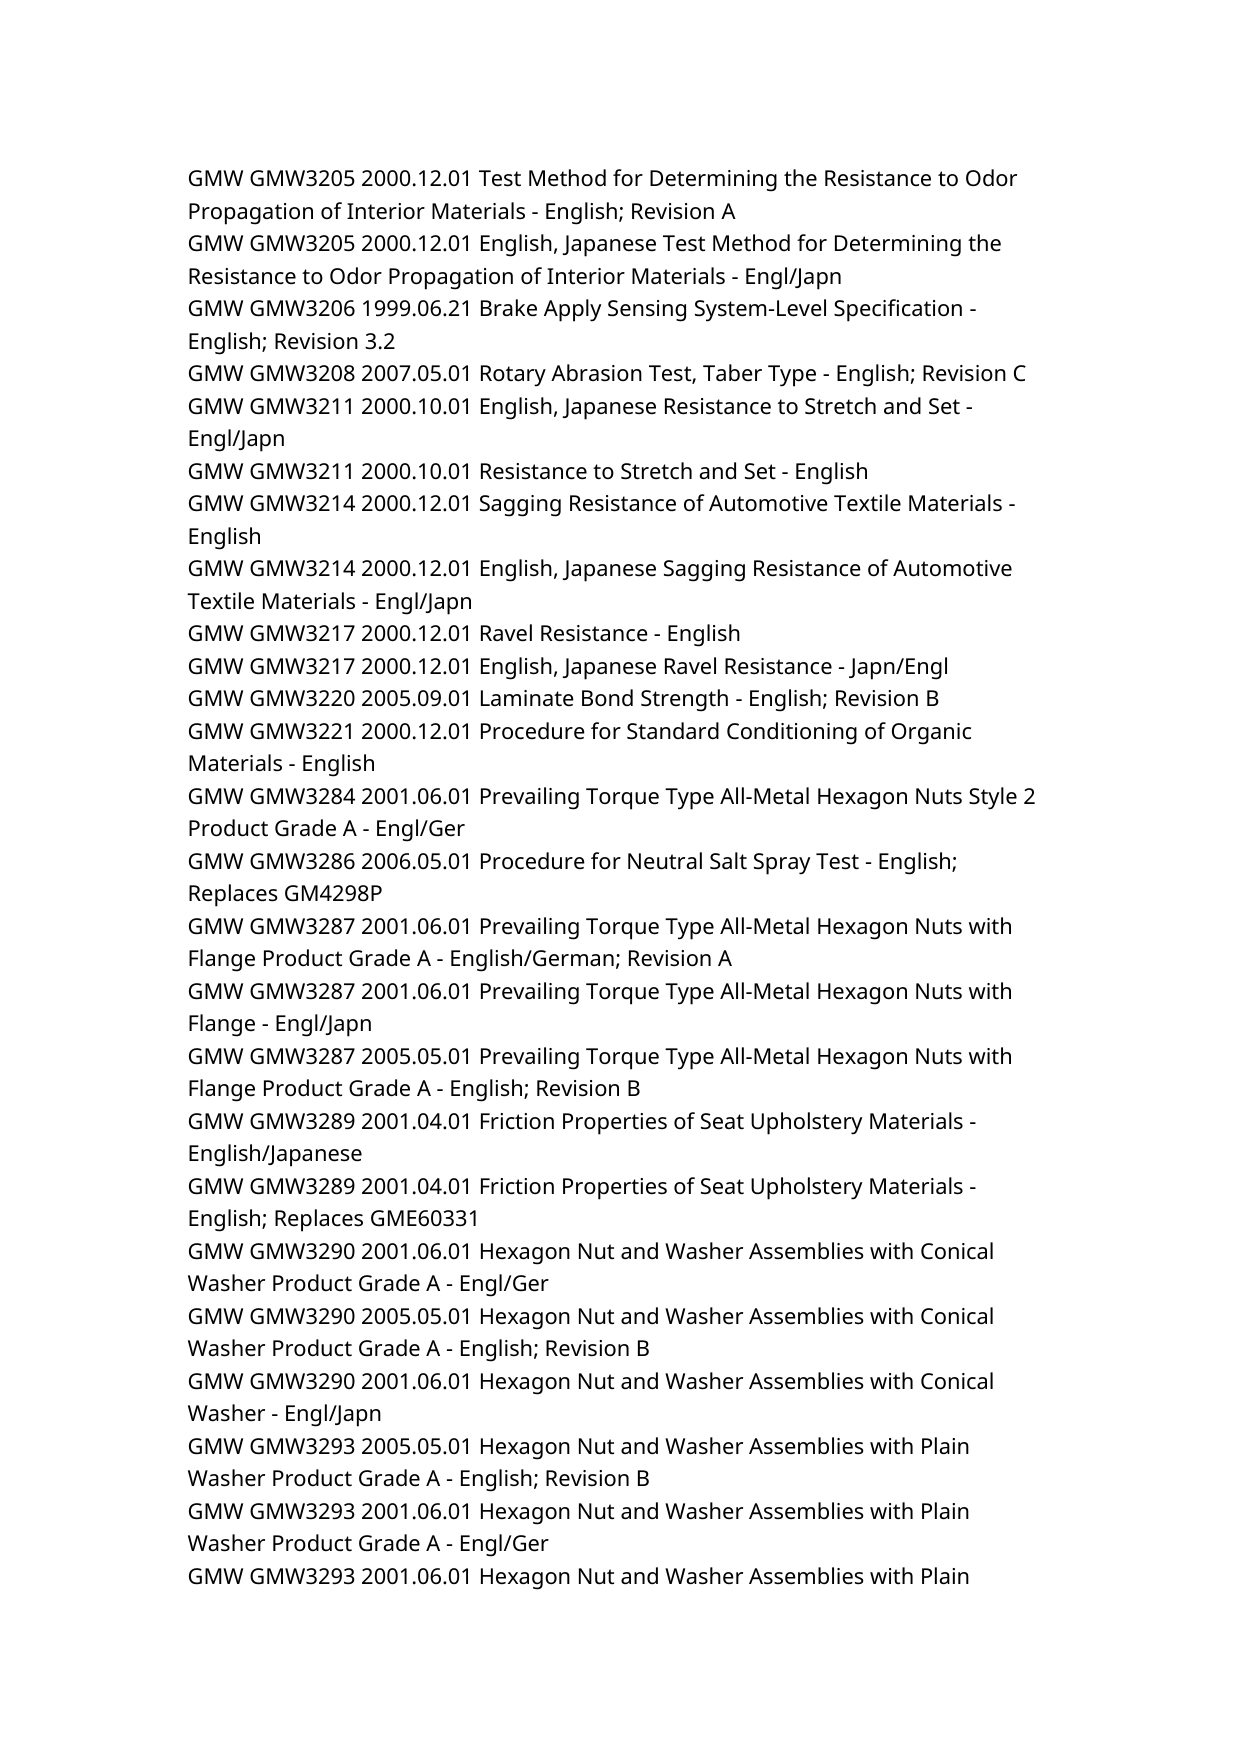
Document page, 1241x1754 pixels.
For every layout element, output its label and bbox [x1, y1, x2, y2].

text [187, 162, 1053, 1592]
